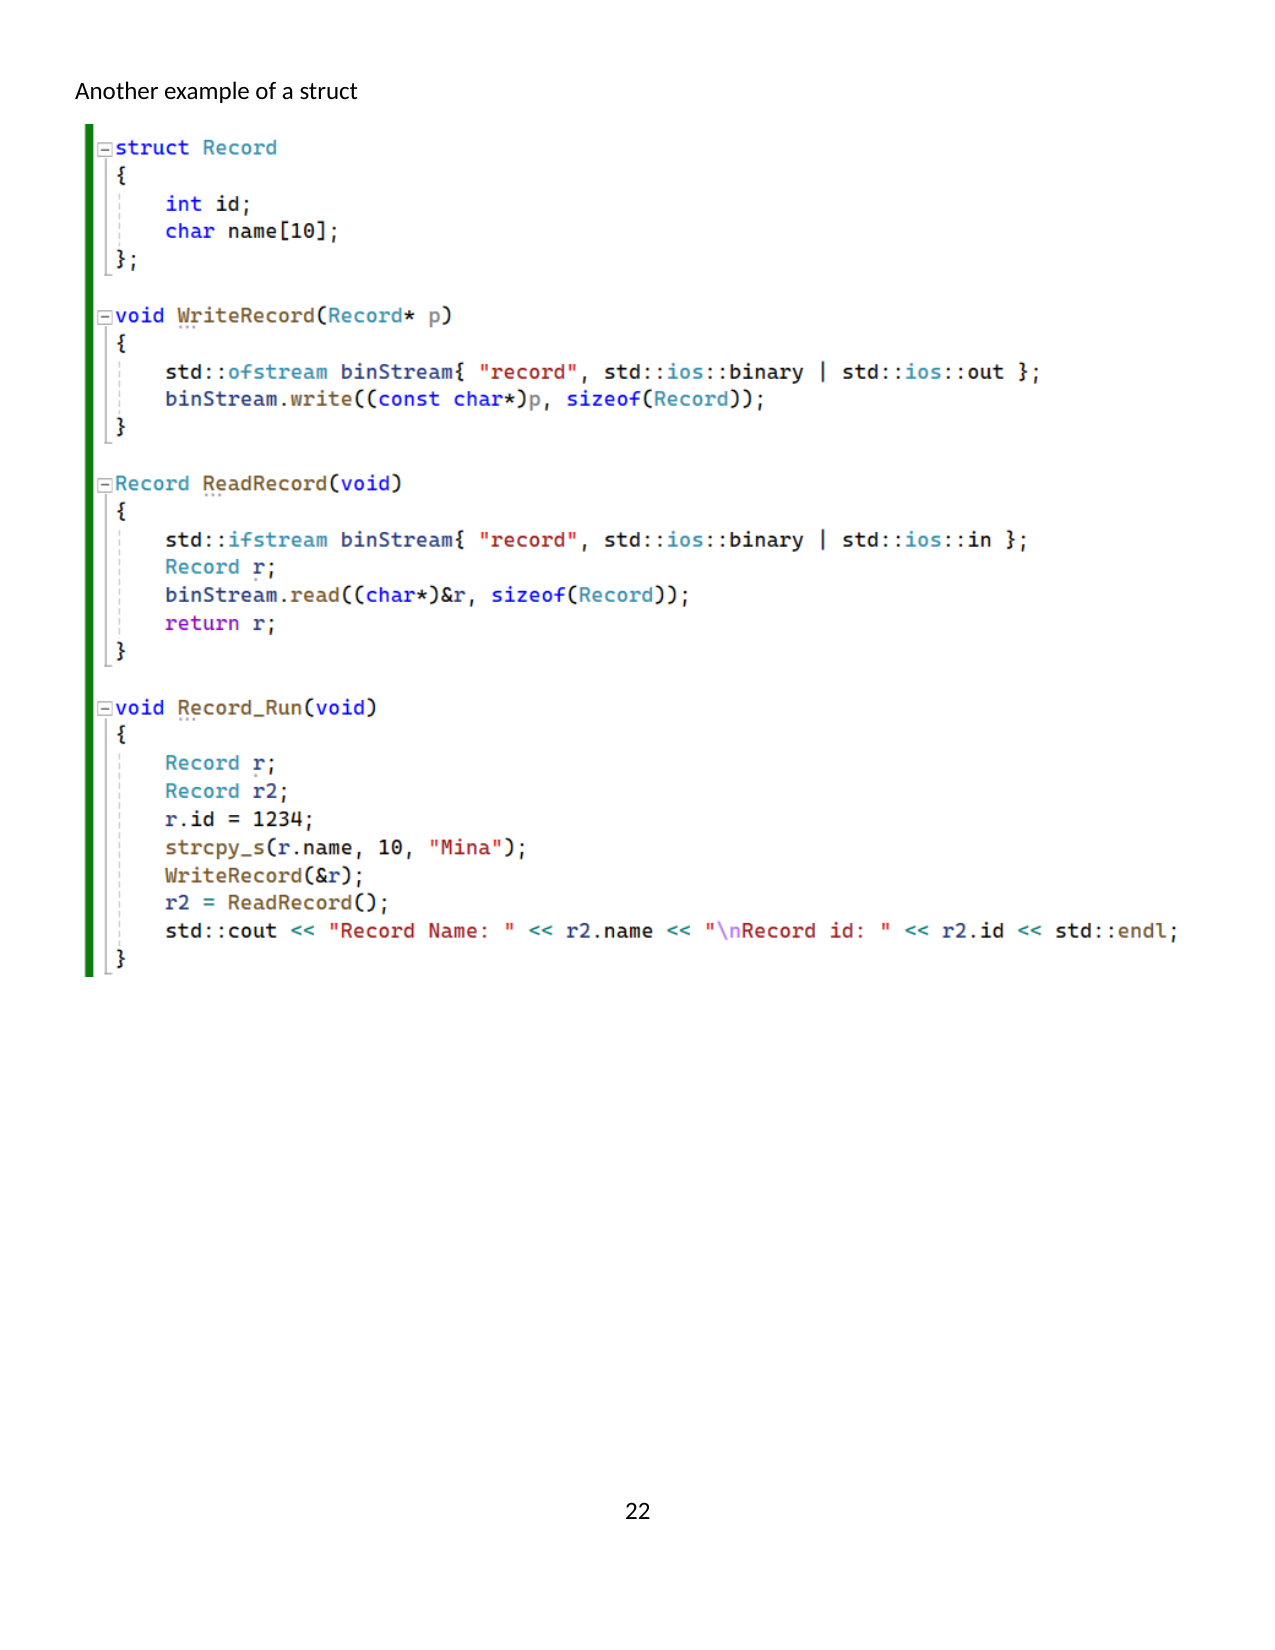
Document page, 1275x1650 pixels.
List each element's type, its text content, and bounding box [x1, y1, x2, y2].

text Another example of a struct [75, 75, 1200, 106]
picture [75, 124, 1200, 977]
